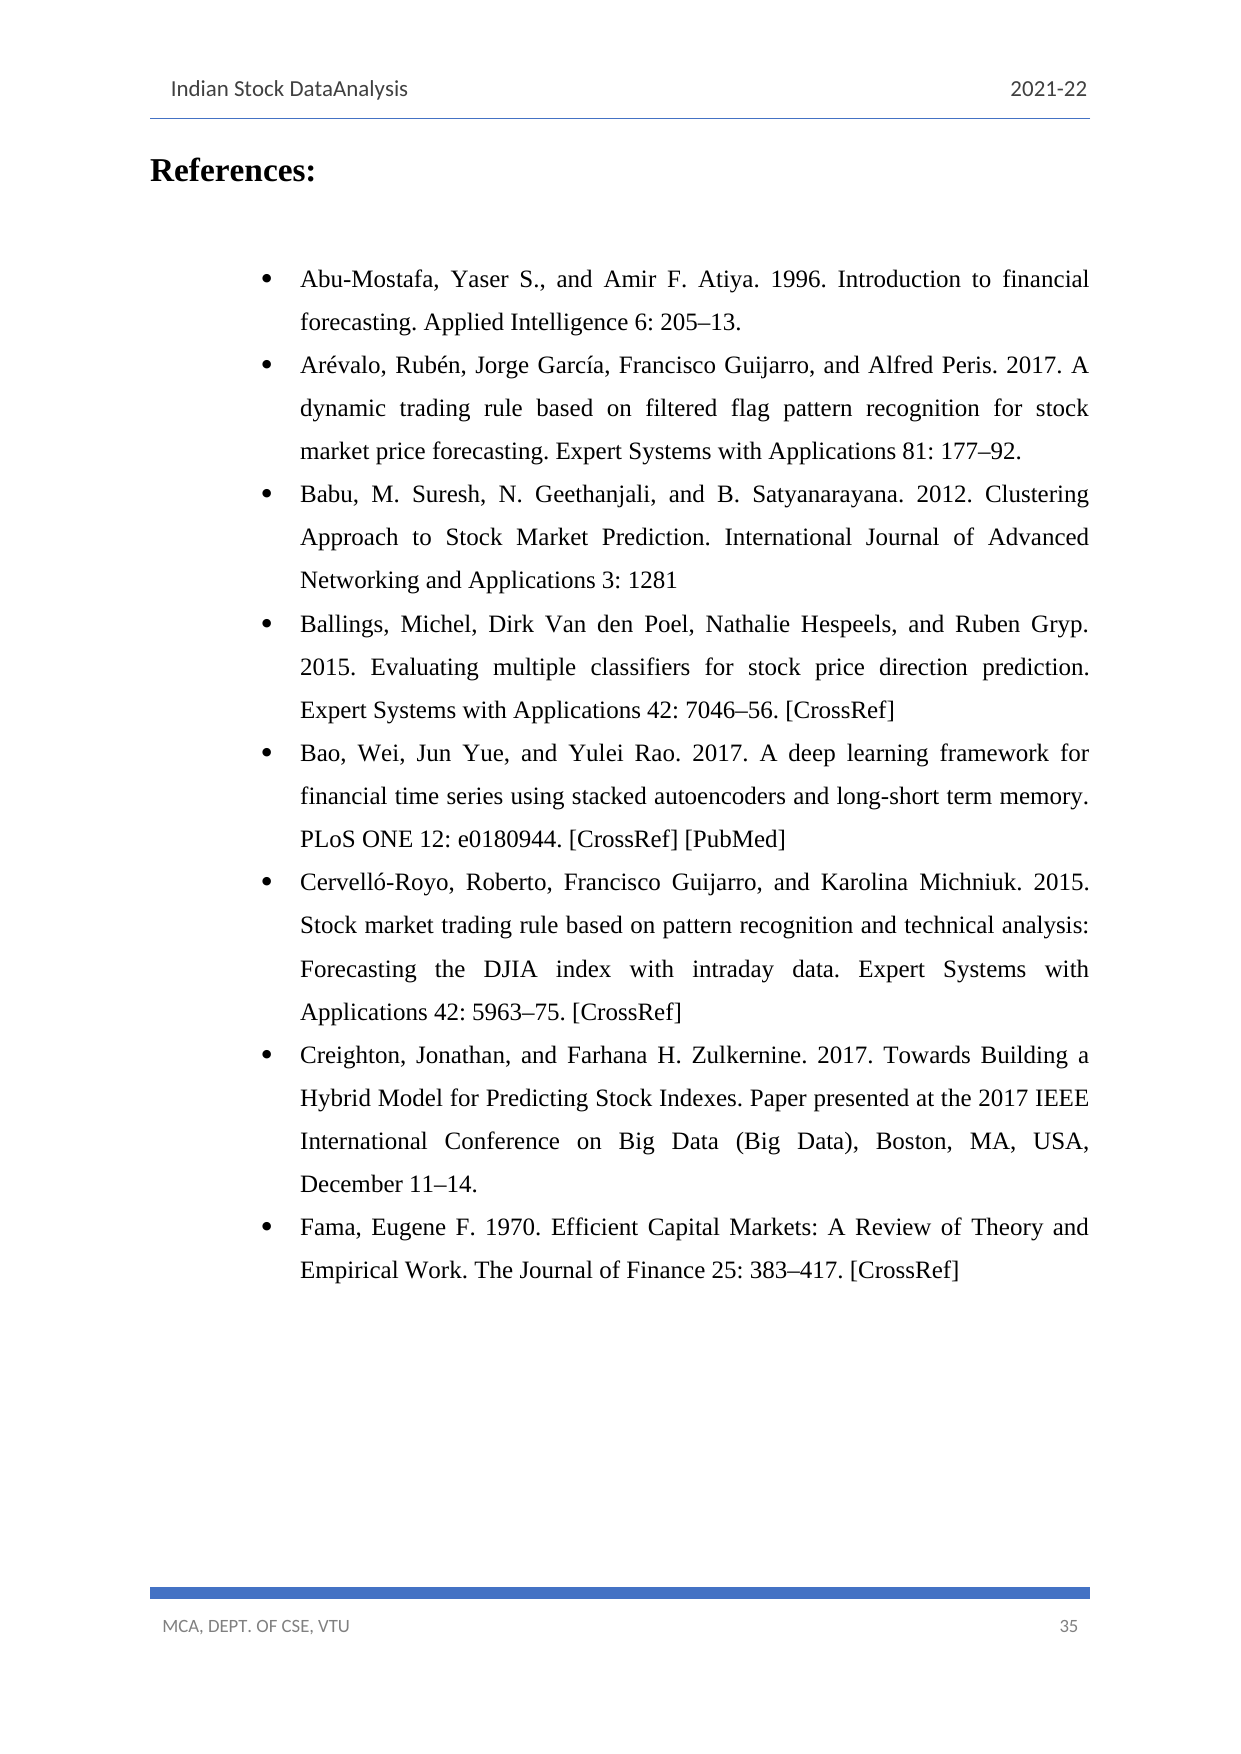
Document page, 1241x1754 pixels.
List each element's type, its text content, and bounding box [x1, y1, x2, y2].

subtitle References: [150, 150, 1090, 188]
list Fama, Eugene F. 1970. Efficient Capital Markets: A Review of Theory and Empirical Work. The Journal of Finance 25: 383–417. [CrossRef] [262, 1212, 1090, 1284]
list Cervelló-Royo, Roberto, Francisco Guijarro, and Karolina Michniuk. 2015. Stock market trading rule based on pattern recognition and technical analysis: Forecasting the DJIA index with intraday data. Expert Systems with Applications 42: 5963–75. [CrossRef] [262, 867, 1090, 1026]
list Babu, M. Suresh, N. Geethanjali, and B. Satyanarayana. 2012. Clustering Approach to Stock Market Prediction. International Journal of Advanced Networking and Applications 3: 1281 [262, 479, 1090, 594]
list Arévalo, Rubén, Jorge García, Francisco Guijarro, and Alfred Peris. 2017. A dynamic trading rule based on filtered flag pattern recognition for stock market price forecasting. Expert Systems with Applications 81: 177–92. [262, 350, 1090, 465]
list Ballings, Michel, Dirk Van den Poel, Nathalie Hespeels, and Ruben Gryp. 2015. Evaluating multiple classifiers for stock price direction prediction. Expert Systems with Applications 42: 7046–56. [CrossRef] [262, 609, 1090, 724]
list Creighton, Jonathan, and Farhana H. Zulkernine. 2017. Towards Building a Hybrid Model for Predicting Stock Indexes. Paper presented at the 2017 IEEE International Conference on Big Data (Big Data), Boston, MA, USA, December 11–14. [262, 1040, 1090, 1198]
list Bao, Wei, Jun Yue, and Yulei Rao. 2017. A deep learning framework for financial time series using stacked autoencoders and long-short term memory. PLoS ONE 12: e0180944. [CrossRef] [PubMed] [262, 738, 1090, 853]
list Abu-Mostafa, Yaser S., and Amir F. Atiya. 1996. Introduction to financial forecasting. Applied Intelligence 6: 205–13. [262, 264, 1090, 336]
